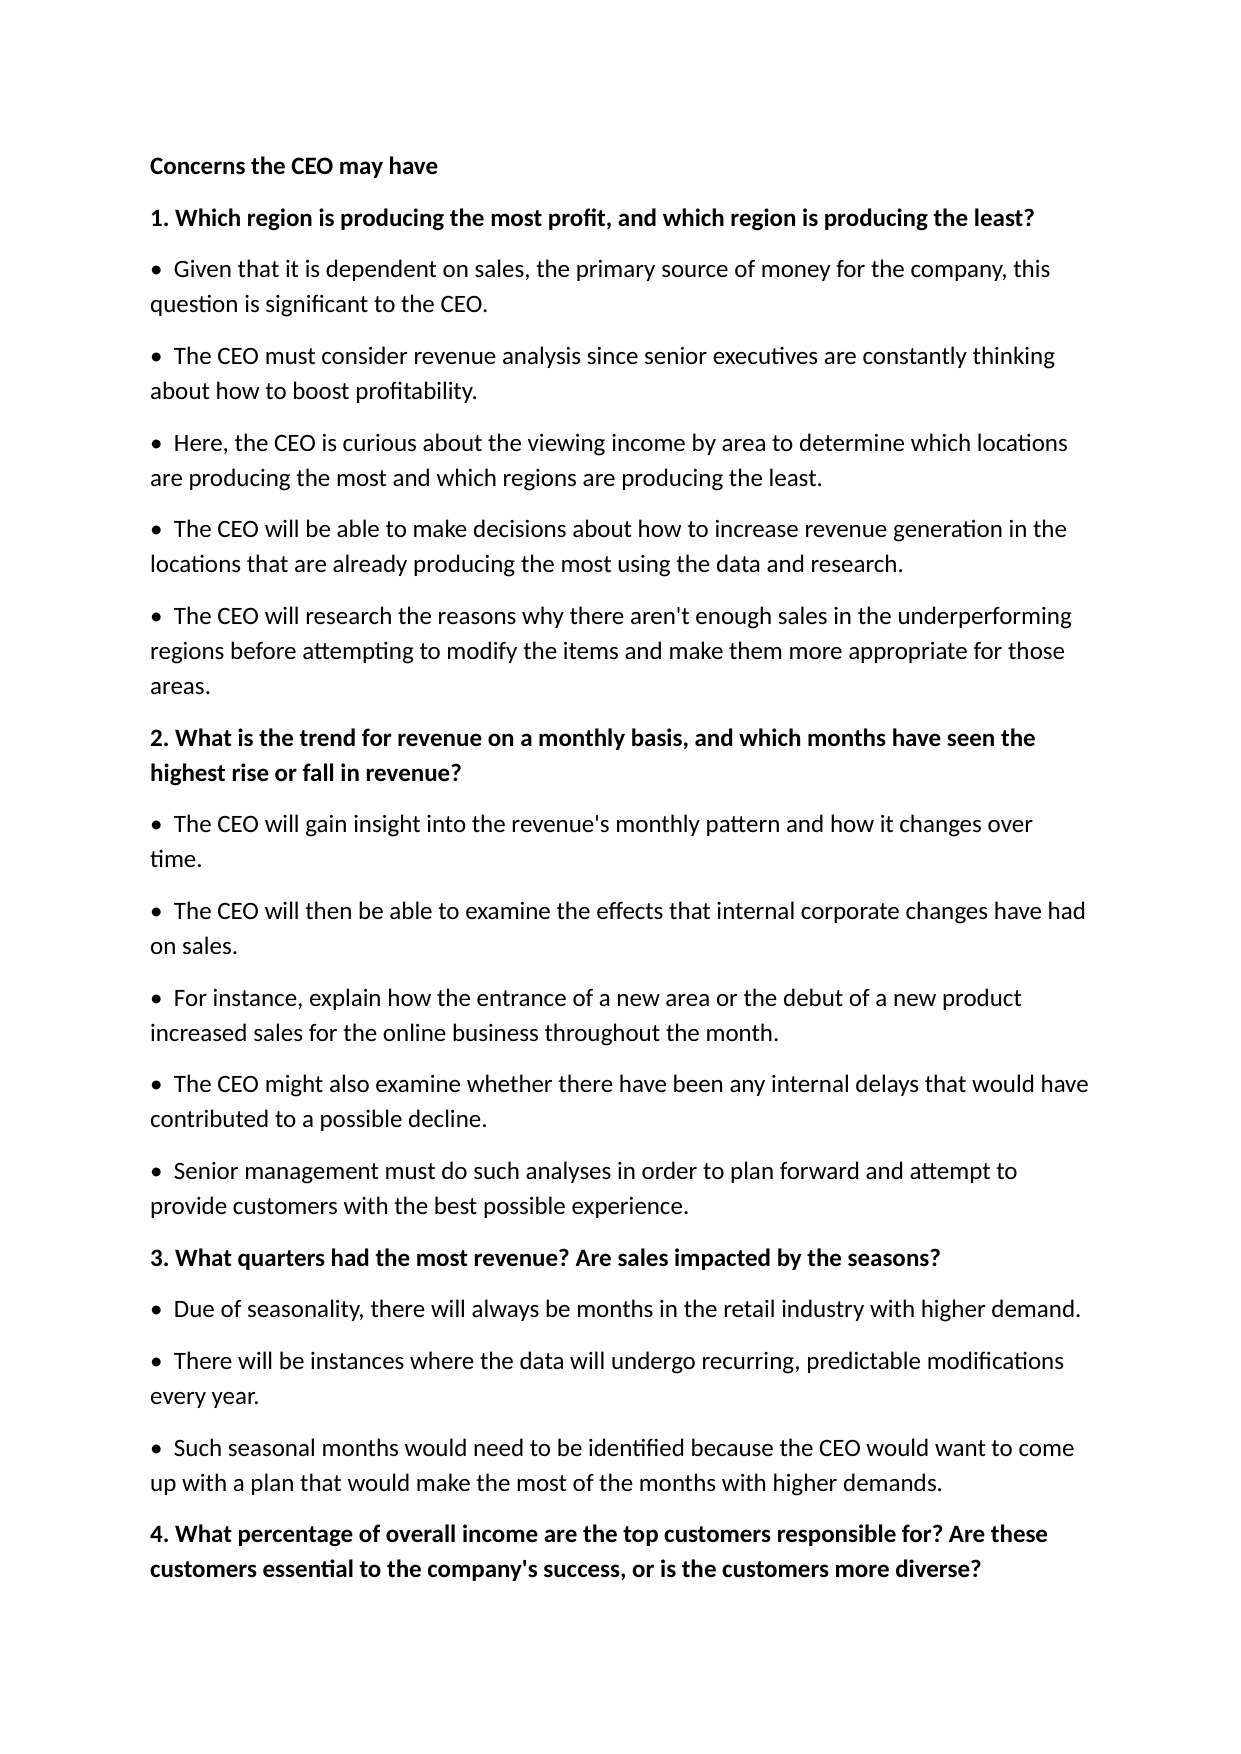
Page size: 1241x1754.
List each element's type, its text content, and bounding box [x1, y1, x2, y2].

text 1. Which region is producing the most profit, and which region is producing the least? [150, 202, 1090, 232]
text • There will be instances where the data will undergo recurring, predictable modifications every year. [150, 1345, 1090, 1411]
text • Here, the CEO is curious about the viewing income by area to determine which locations are producing the most and which regions are producing the least. [150, 427, 1090, 492]
text 3. What quarters had the most revenue? Are sales impacted by the seasons? [150, 1242, 1090, 1272]
text • Senior management must do such analyses in order to plan forward and attempt to provide customers with the best possible experience. [150, 1155, 1090, 1221]
text • The CEO will then be able to examine the effects that internal corporate changes have had on sales. [150, 895, 1090, 961]
text • The CEO will research the reasons why there aren't enough sales in the underperforming regions before attempting to modify the items and make them more appropriate for those areas. [150, 600, 1090, 701]
text • The CEO will gain insight into the revenue's monthly pattern and how it changes over time. [150, 808, 1090, 874]
text • For instance, explain how the entrance of a new area or the debut of a new product increased sales for the online business throughout the month. [150, 982, 1090, 1047]
text • The CEO might also examine whether there have been any internal delays that would have contributed to a possible decline. [150, 1068, 1090, 1134]
text 4. What percentage of overall income are the top customers responsible for? Are these customers essential to the company's success, or is the customers more diverse? [150, 1518, 1090, 1584]
text • Due of seasonality, there will always be months in the retail industry with higher demand. [150, 1293, 1090, 1324]
text 2. What is the trend for revenue on a monthly basis, and which months have seen the highest rise or fall in revenue? [150, 722, 1090, 787]
text • Such seasonal months would need to be identified because the CEO would want to come up with a plan that would make the most of the months with higher demands. [150, 1432, 1090, 1497]
text • The CEO must consider revenue analysis since senior executives are constantly thinking about how to boost profitability. [150, 340, 1090, 406]
text • The CEO will be able to make decisions about how to increase revenue generation in the locations that are already producing the most using the data and research. [150, 513, 1090, 579]
text • Given that it is dependent on sales, the primary source of money for the company, this question is significant to the CEO. [150, 253, 1090, 319]
text Concerns the CEO may have [150, 150, 1090, 181]
